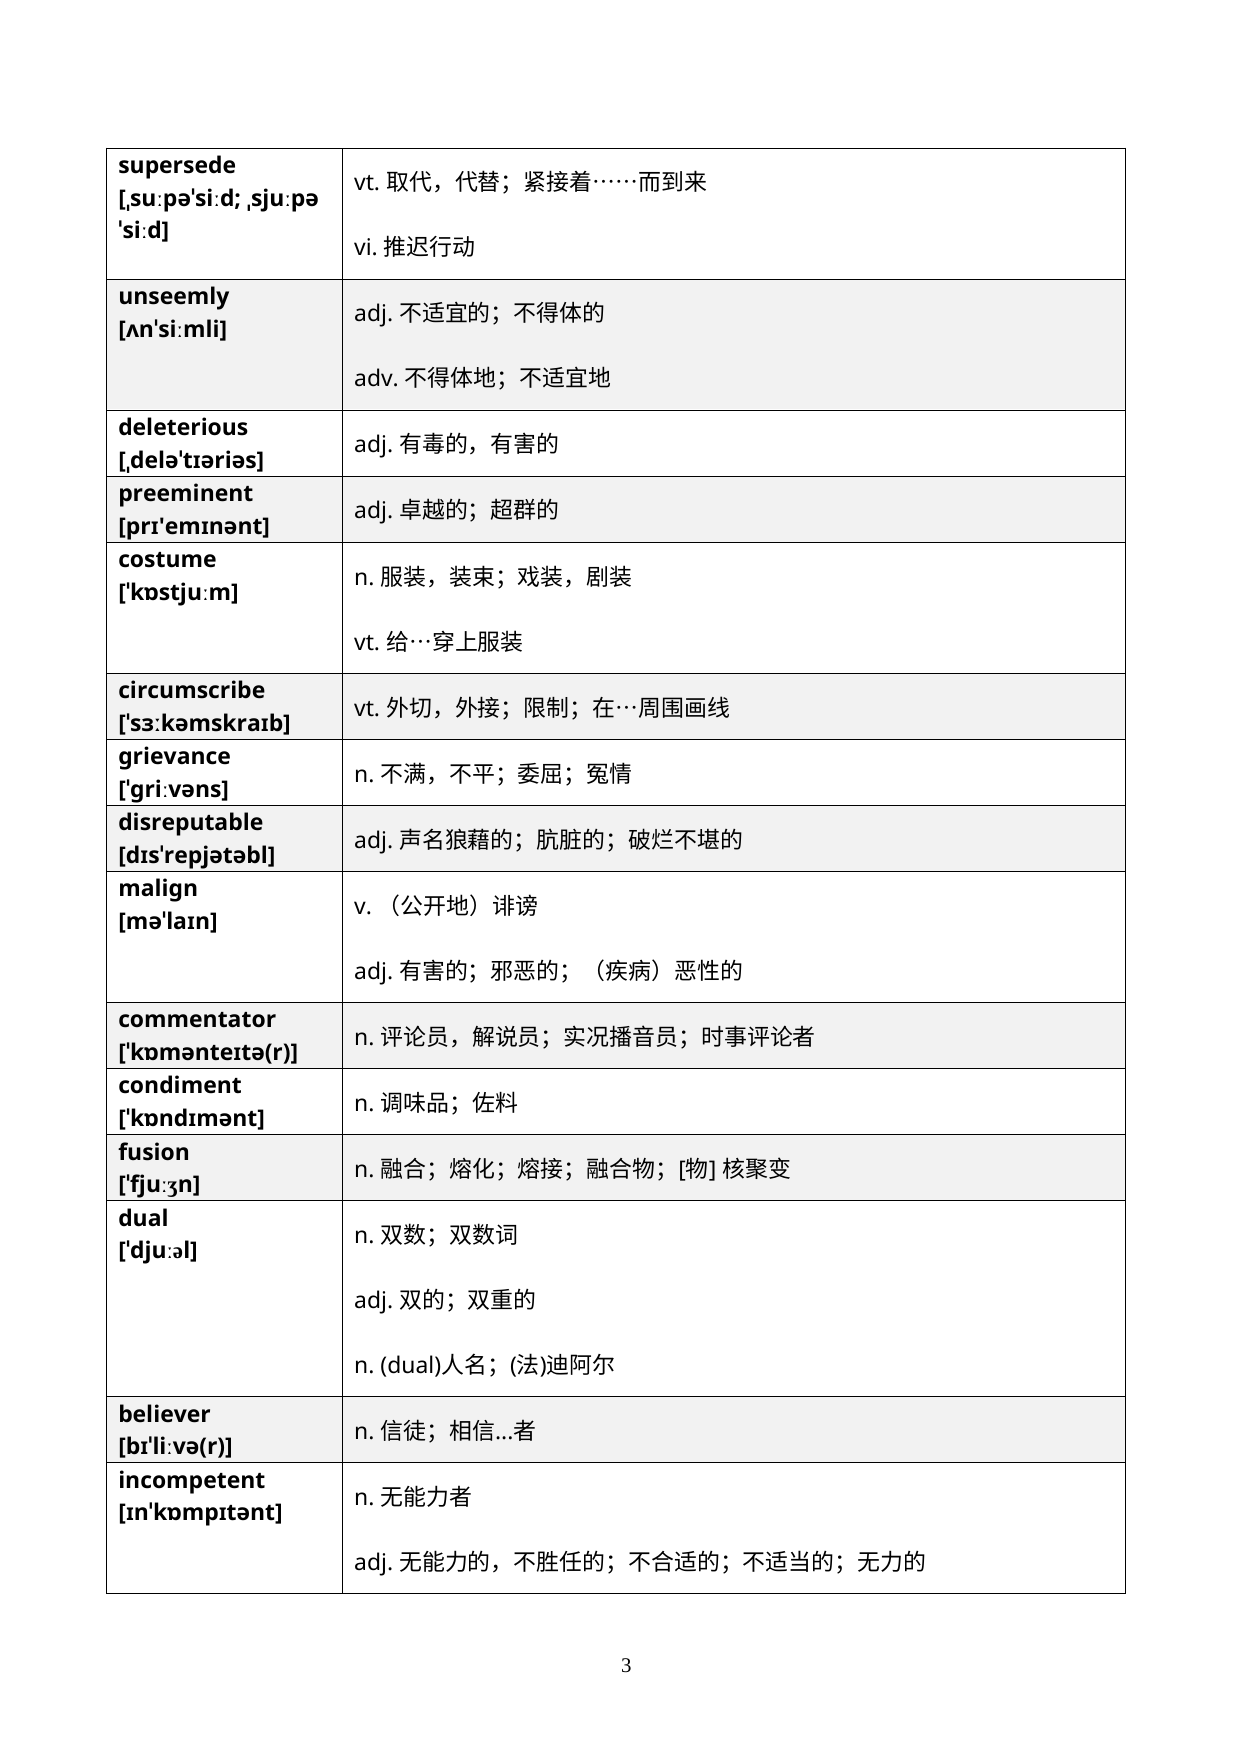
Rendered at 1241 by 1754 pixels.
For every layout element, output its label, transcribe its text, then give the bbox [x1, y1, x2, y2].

table_cell adj. 卓越的；超群的 [343, 477, 1125, 542]
table_cell n. 不满，不平；委屈；冤情 [343, 740, 1125, 805]
table_cell fusion [ˈfjuːʒn] [107, 1135, 342, 1200]
table_cell disreputable [dɪsˈrepjətəbl] [107, 806, 342, 871]
table_cell adj. 有毒的，有害的 [343, 411, 1125, 476]
table_cell malign [məˈlaɪn] [107, 872, 342, 1002]
table_cell supersede [ˌsuːpəˈsiːd; ˌsjuːpəˈsiːd] [107, 149, 342, 278]
table_cell n. 融合；熔化；熔接；融合物；[物] 核聚变 [343, 1135, 1125, 1200]
table_cell n. 无能力者 adj. 无能力的，不胜任的；不合适的；不适当的；无力的 [343, 1463, 1125, 1593]
table_cell dual [ˈdjuːəl] [107, 1201, 342, 1396]
table_cell n. 信徒；相信...者 [343, 1397, 1125, 1462]
table_cell condiment [ˈkɒndɪmənt] [107, 1069, 342, 1134]
table_cell v. （公开地）诽谤 adj. 有害的；邪恶的；（疾病）恶性的 [343, 872, 1125, 1002]
table_cell n. 双数；双数词 adj. 双的；双重的 n. (dual)人名；(法)迪阿尔 [343, 1201, 1125, 1396]
table_cell incompetent [ɪnˈkɒmpɪtənt] [107, 1463, 342, 1593]
table_cell preeminent [prɪ'emɪnənt] [107, 477, 342, 542]
table_cell costume [ˈkɒstjuːm] [107, 543, 342, 673]
table_cell believer [bɪˈliːvə(r)] [107, 1397, 342, 1462]
table_cell n. 评论员，解说员；实况播音员；时事评论者 [343, 1003, 1125, 1068]
table_cell n. 调味品；佐料 [343, 1069, 1125, 1134]
table_cell grievance [ˈɡriːvəns] [107, 740, 342, 805]
table_cell adj. 声名狼藉的；肮脏的；破烂不堪的 [343, 806, 1125, 871]
table_cell commentator [ˈkɒmənteɪtə(r)] [107, 1003, 342, 1068]
table_cell vt. 取代，代替；紧接着……而到来 vi. 推迟行动 [343, 149, 1125, 278]
table_cell adj. 不适宜的；不得体的 adv. 不得体地；不适宜地 [343, 280, 1125, 409]
table_cell circumscribe [ˈsɜːkəmskraɪb] [107, 674, 342, 739]
table_cell vt. 外切，外接；限制；在…周围画线 [343, 674, 1125, 739]
table_cell unseemly [ʌnˈsiːmli] [107, 280, 342, 409]
table_cell deleterious [ˌdeləˈtɪəriəs] [107, 411, 342, 476]
table_cell n. 服装，装束；戏装，剧装 vt. 给…穿上服装 [343, 543, 1125, 673]
